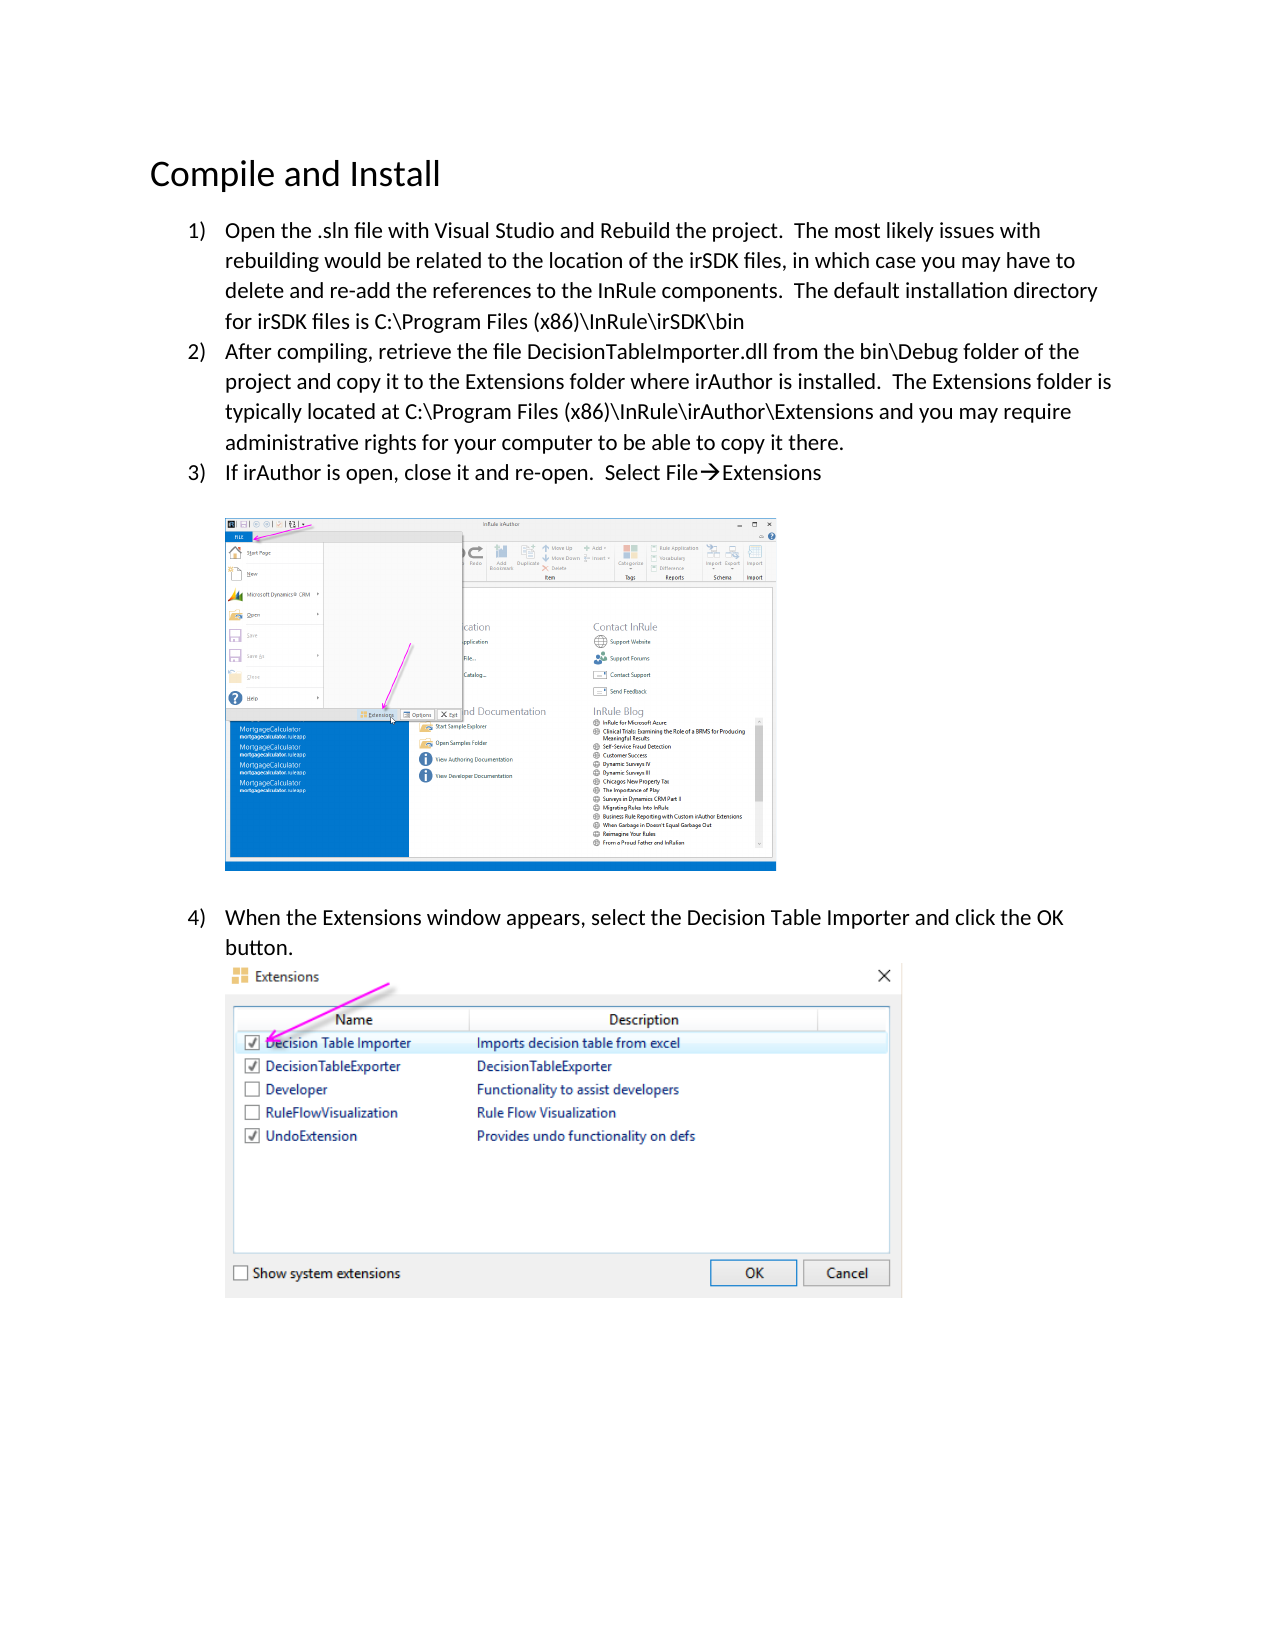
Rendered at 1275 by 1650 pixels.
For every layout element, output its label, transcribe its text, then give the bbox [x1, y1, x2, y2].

list Open the .sln file with Visual Studio and Rebuild the project. The most likely issues with rebuilding would be related to the location of the irSDK files, in which case you may have to delete and re-add the references to the InRule components. The default installation directory for irSDK files is C:\Program Files (x86)\InRule\irSDK\bin [187, 216, 1125, 335]
picture [225, 518, 777, 871]
picture [225, 963, 903, 1298]
list If irAuthor is open, close it and re-open. Select FileExtensions [187, 458, 1125, 486]
list After compiling, retrieve the file DecisionTableImporter.dll from the bin\Debug folder of the project and copy it to the Extensions folder where irAuthor is installed. The Extensions folder is typically located at C:\Program Files (x86)\InRule\irAuthor\Extensions and you may require administrative rights for your computer to be able to copy it there. [187, 337, 1125, 456]
list When the Extensions window appears, select the Decision Table Importer and click the OK button. [187, 903, 1125, 962]
text Compile and Install [150, 150, 1125, 196]
